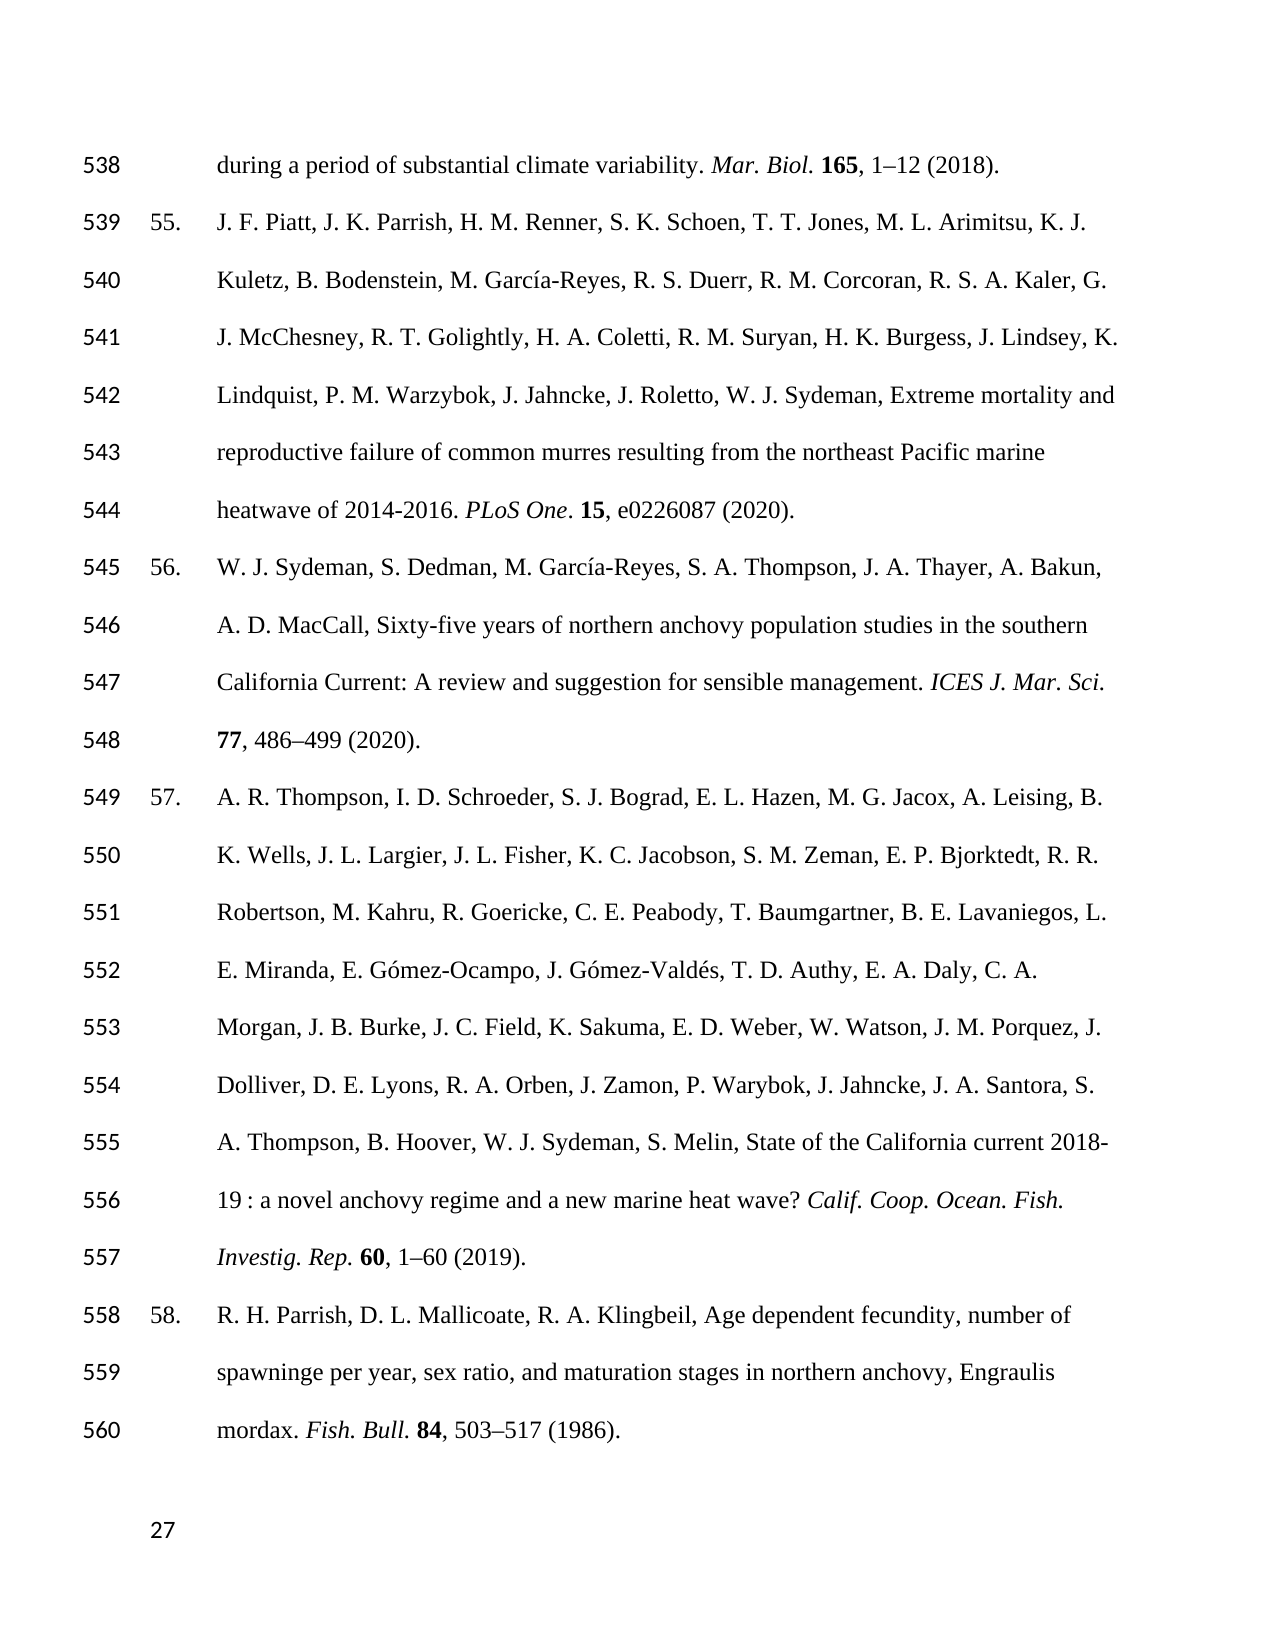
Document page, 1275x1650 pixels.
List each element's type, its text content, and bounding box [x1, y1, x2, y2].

text 57. A. R. Thompson, I. D. Schroeder, S. J. Bograd, E. L. Hazen, M. G. Jacox, A. Leising, B. K. Wells, J. L. Largier, J. L. Fisher, K. C. Jacobson, S. M. Zeman, E. P. Bjorktedt, R. R. Robertson, M. Kahru, R. Goericke, C. E. Peabody, T. Baumgartner, B. E. Lavaniegos, L. E. Miranda, E. Gómez-Ocampo, J. Gómez-Valdés, T. D. Authy, E. A. Daly, C. A. Morgan, J. B. Burke, J. C. Field, K. Sakuma, E. D. Weber, W. Watson, J. M. Porquez, J. Dolliver, D. E. Lyons, R. A. Orben, J. Zamon, P. Warybok, J. Jahncke, J. A. Santora, S. A. Thompson, B. Hoover, W. J. Sydeman, S. Melin, State of the California current 2018-19 : a novel anchovy regime and a new marine heat wave? Calif. Coop. Ocean. Fish. Investig. Rep. 60, 1–60 (2019). [150, 782, 1125, 1271]
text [150, 150, 1125, 179]
text 55. J. F. Piatt, J. K. Parrish, H. M. Renner, S. K. Schoen, T. T. Jones, M. L. Arimitsu, K. J. Kuletz, B. Bodenstein, M. García-Reyes, R. S. Duerr, R. M. Corcoran, R. S. A. Kaler, G. J. McChesney, R. T. Golightly, H. A. Coletti, R. M. Suryan, H. K. Burgess, J. Lindsey, K. Lindquist, P. M. Warzybok, J. Jahncke, J. Roletto, W. J. Sydeman, Extreme mortality and reproductive failure of common murres resulting from the northeast Pacific marine heatwave of 2014-2016. PLoS One. 15, e0226087 (2020). [150, 207, 1125, 524]
text 58. R. H. Parrish, D. L. Mallicoate, R. A. Klingbeil, Age dependent fecundity, number of spawninge per year, sex ratio, and maturation stages in northern anchovy, Engraulis mordax. Fish. Bull. 84, 503–517 (1986). [150, 1300, 1125, 1444]
text 56. W. J. Sydeman, S. Dedman, M. García-Reyes, S. A. Thompson, J. A. Thayer, A. Bakun, A. D. MacCall, Sixty-five years of northern anchovy population studies in the southern California Current: A review and suggestion for sensible management. ICES J. Mar. Sci. 77, 486–499 (2020). [150, 552, 1125, 754]
